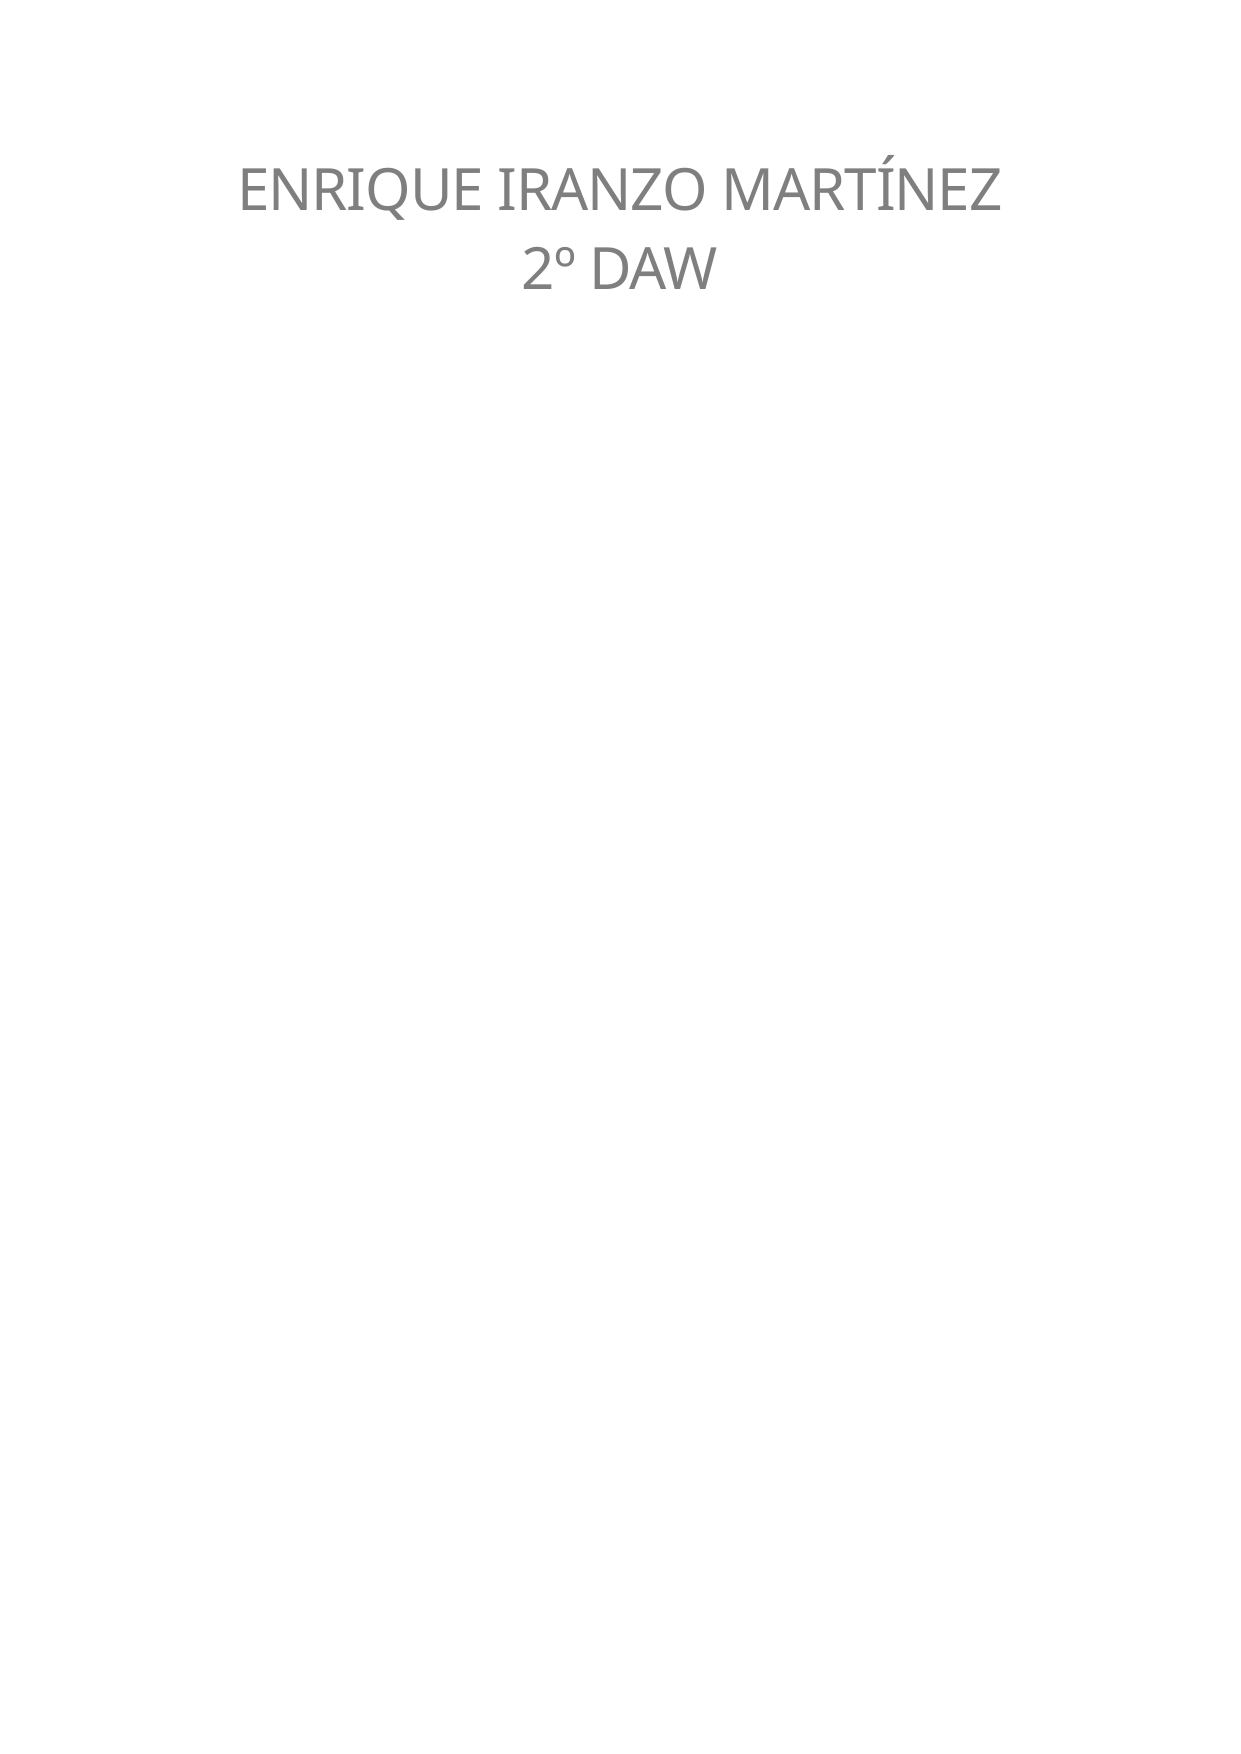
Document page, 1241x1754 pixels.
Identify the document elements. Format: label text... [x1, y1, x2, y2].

title 2º DAW [177, 227, 1063, 307]
title ENRIQUE IRANZO MARTÍNEZ [177, 148, 1063, 227]
